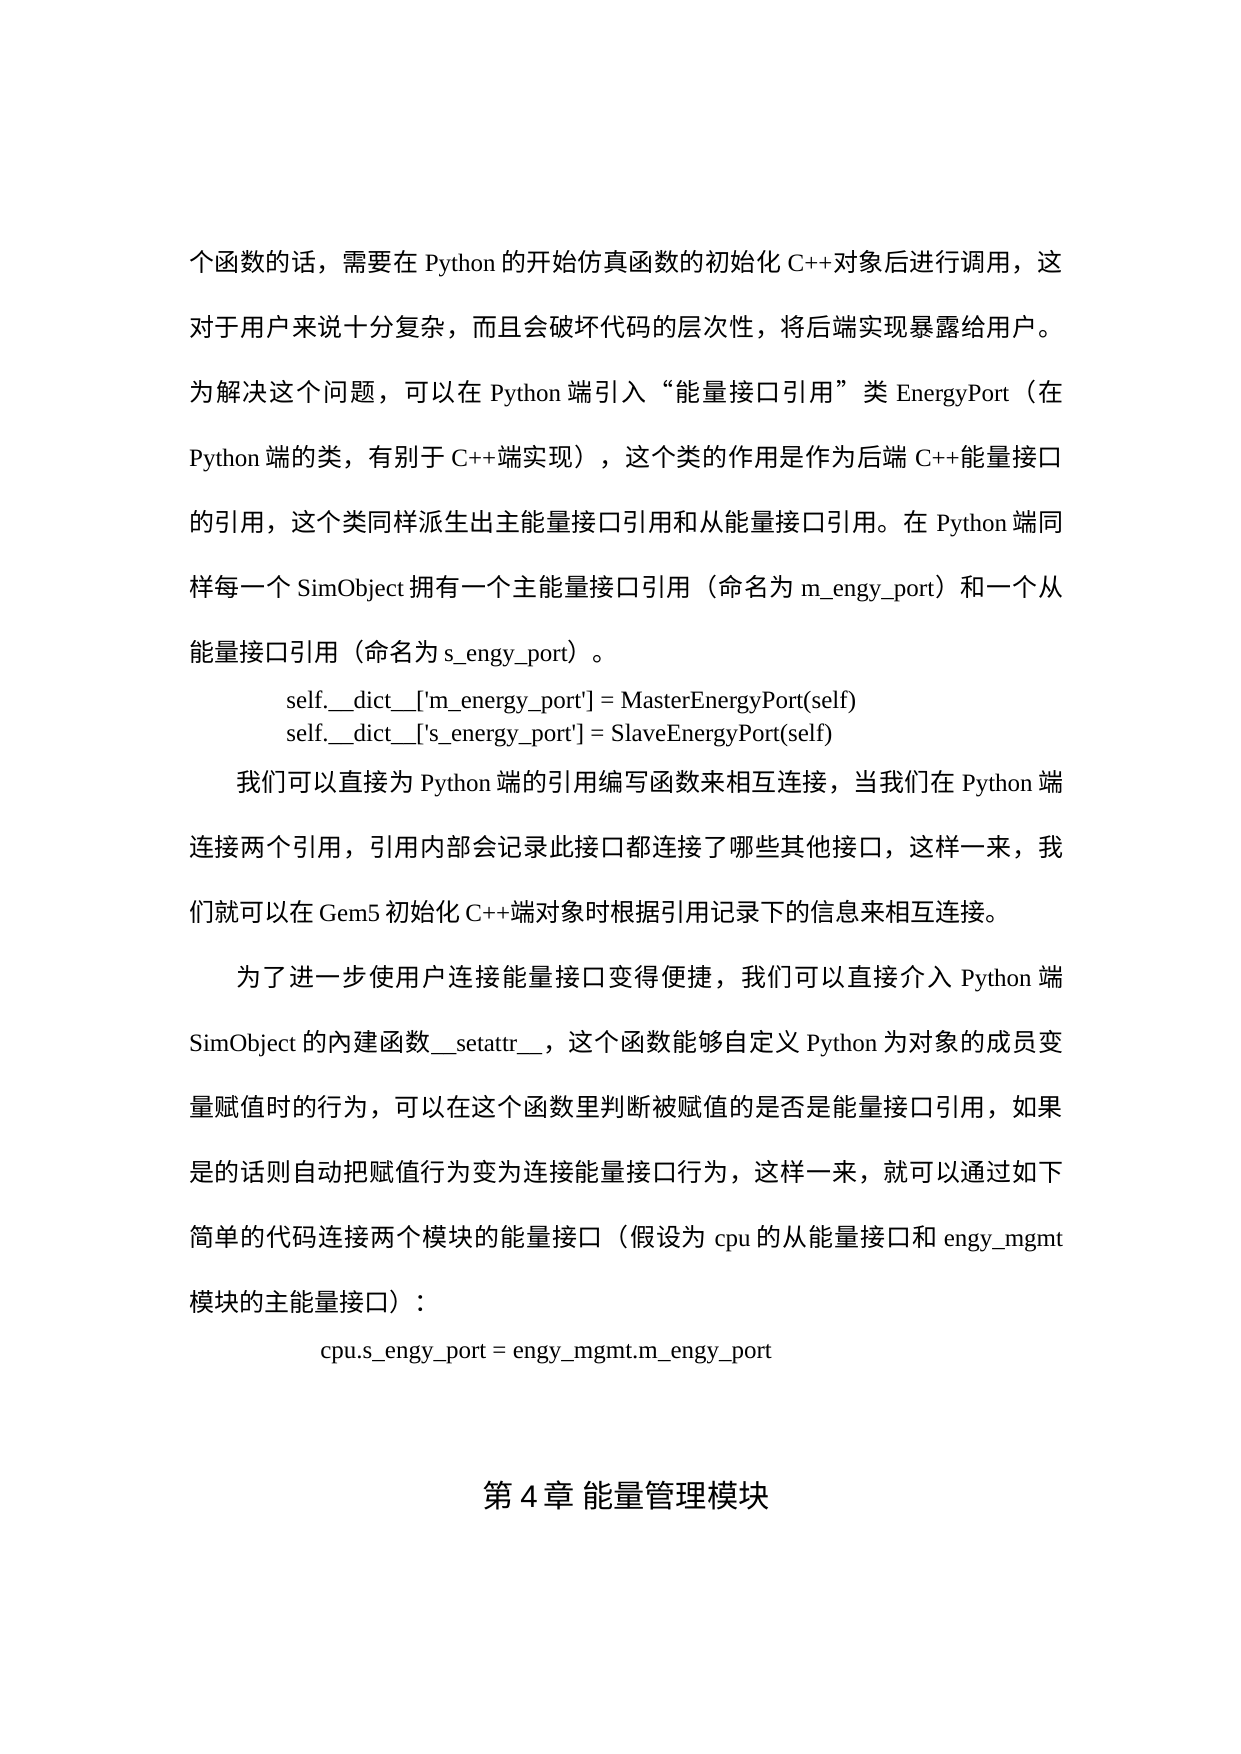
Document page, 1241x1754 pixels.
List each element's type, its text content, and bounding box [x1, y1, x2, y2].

text cpu.s_engy_port = engy_mgmt.m_engy_port [189, 1333, 1063, 1366]
text 第4章 能量管理模块 [189, 1461, 1063, 1526]
text 我们可以直接为Python端的引用编写函数来相互连接，当我们在Python端连接两个引用，引用内部会记录此接口都连接了哪些其他接口，这样一来，我们就可以在Gem5初始化C++端对象时根据引用记录下的信息来相互连接。 [189, 748, 1063, 943]
text self.__dict__['s_energy_port'] = SlaveEnergyPort(self) [189, 716, 1063, 748]
text 为了进一步使用户连接能量接口变得便捷，我们可以直接介入Python端SimObject的內建函数__setattr__，这个函数能够自定义Python为对象的成员变量赋值时的行为，可以在这个函数里判断被赋值的是否是能量接口引用，如果是的话则自动把赋值行为变为连接能量接口行为，这样一来，就可以通过如下简单的代码连接两个模块的能量接口（假设为cpu的从能量接口和engy_mgmt模块的主能量接口）： [189, 943, 1063, 1333]
text self.__dict__['m_energy_port'] = MasterEnergyPort(self) [189, 683, 1063, 716]
